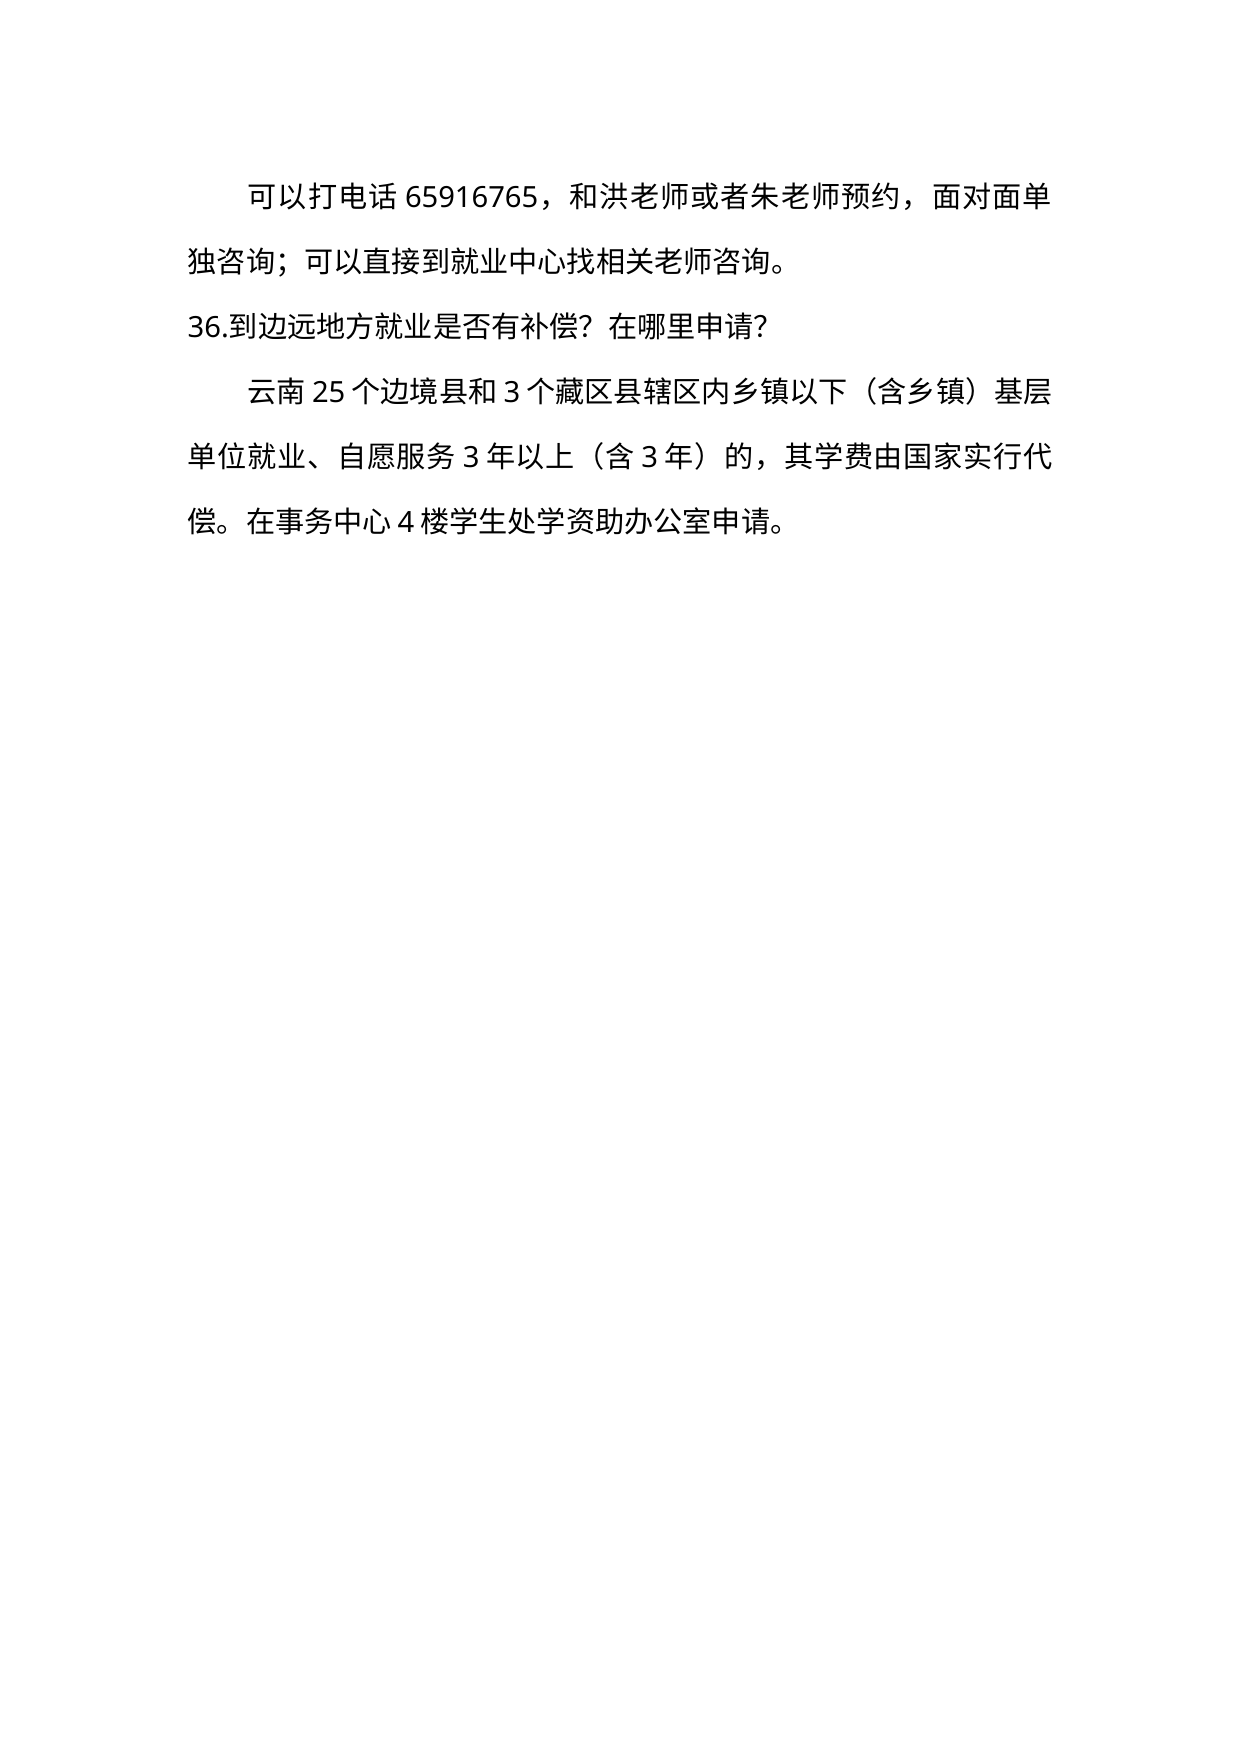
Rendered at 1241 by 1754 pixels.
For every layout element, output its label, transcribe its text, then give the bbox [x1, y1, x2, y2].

text 可以打电话65916765，和洪老师或者朱老师预约，面对面单独咨询；可以直接到就业中心找相关老师咨询。 [187, 162, 1053, 292]
text 云南25个边境县和3个藏区县辖区内乡镇以下（含乡镇）基层单位就业、自愿服务3年以上（含3年）的，其学费由国家实行代偿。在事务中心4楼学生处学资助办公室申请。 [187, 357, 1053, 552]
text 36.到边远地方就业是否有补偿？在哪里申请？ [187, 292, 1053, 357]
